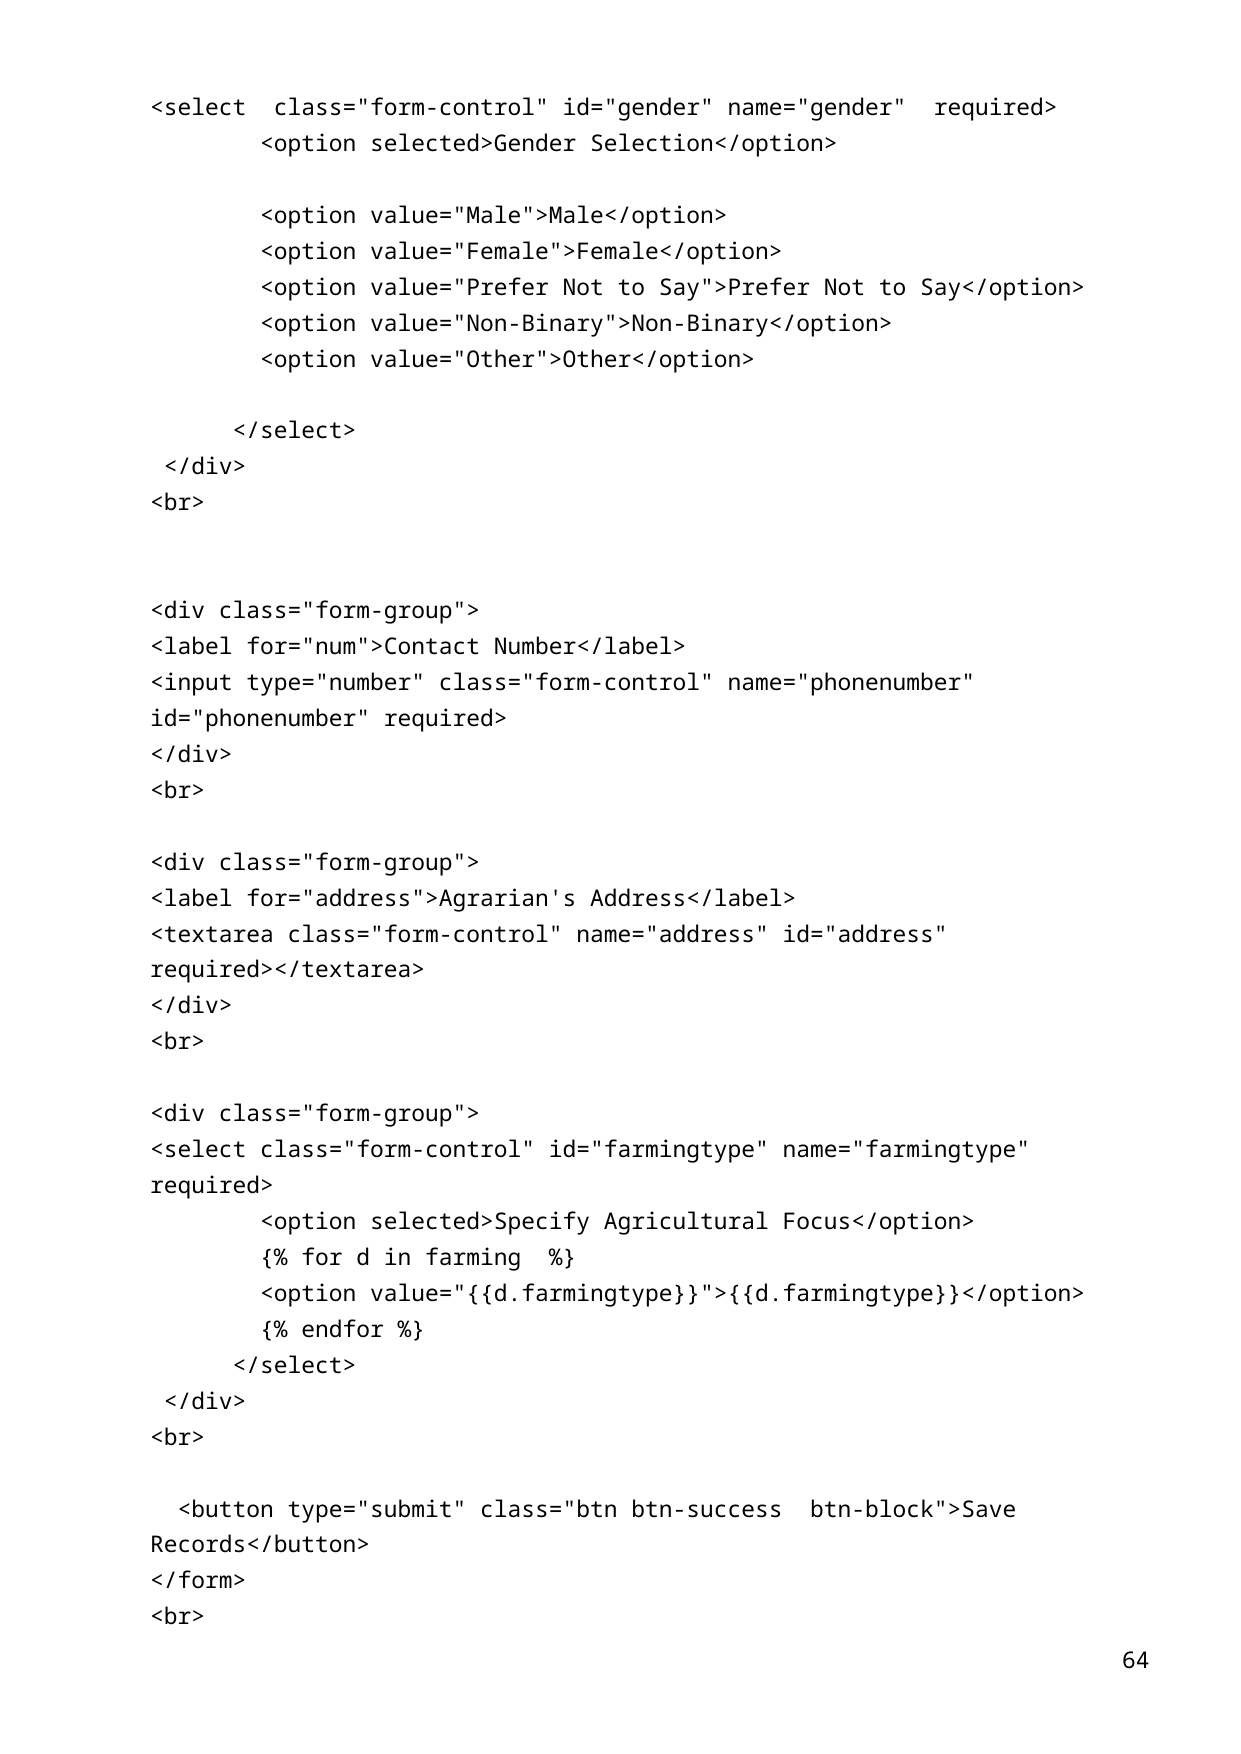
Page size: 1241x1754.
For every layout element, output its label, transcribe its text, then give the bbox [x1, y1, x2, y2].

text <option value="Male">Male</option> [150, 199, 1149, 230]
text </select> [150, 414, 1149, 446]
text <button type="submit" class="btn btn-success btn-block">Save Records</button> [150, 1492, 1149, 1560]
text <label for="num">Contact Number</label> [150, 630, 1149, 661]
text <select class="form-control" id="farmingtype" name="farmingtype" required> [150, 1133, 1149, 1200]
text <div class="form-group"> [150, 846, 1149, 877]
text <div class="form-group"> [150, 1097, 1149, 1128]
text <br> [150, 1025, 1149, 1057]
text <div class="form-group"> [150, 594, 1149, 625]
text <br> [150, 774, 1149, 805]
text {% for d in farming %} [150, 1241, 1149, 1272]
text </select> [150, 1349, 1149, 1380]
text <br> [150, 486, 1149, 517]
text <option value="Female">Female</option> [150, 235, 1149, 266]
text <option value="{{d.farmingtype}}">{{d.farmingtype}}</option> [150, 1277, 1149, 1308]
text <option value="Prefer Not to Say">Prefer Not to Say</option> [150, 271, 1149, 302]
text </div> [150, 1385, 1149, 1416]
text <option selected>Specify Agricultural Focus</option> [150, 1205, 1149, 1236]
text </form> [150, 1564, 1149, 1596]
text <textarea class="form-control" name="address" id="address" required></textarea> [150, 917, 1149, 985]
text <br> [150, 1421, 1149, 1452]
text <label for="address">Agrarian's Address</label> [150, 882, 1149, 913]
text </div> [150, 450, 1149, 482]
text </div> [150, 738, 1149, 769]
text <select class="form-control" id="gender" name="gender" required> [150, 91, 1149, 122]
text </div> [150, 989, 1149, 1021]
text <input type="number" class="form-control" name="phonenumber" id="phonenumber" required> [150, 666, 1149, 733]
text <br> [150, 1600, 1149, 1632]
text {% endfor %} [150, 1313, 1149, 1344]
text <option selected>Gender Selection</option> [150, 127, 1149, 158]
text <option value="Other">Other</option> [150, 342, 1149, 374]
text <option value="Non-Binary">Non-Binary</option> [150, 307, 1149, 338]
